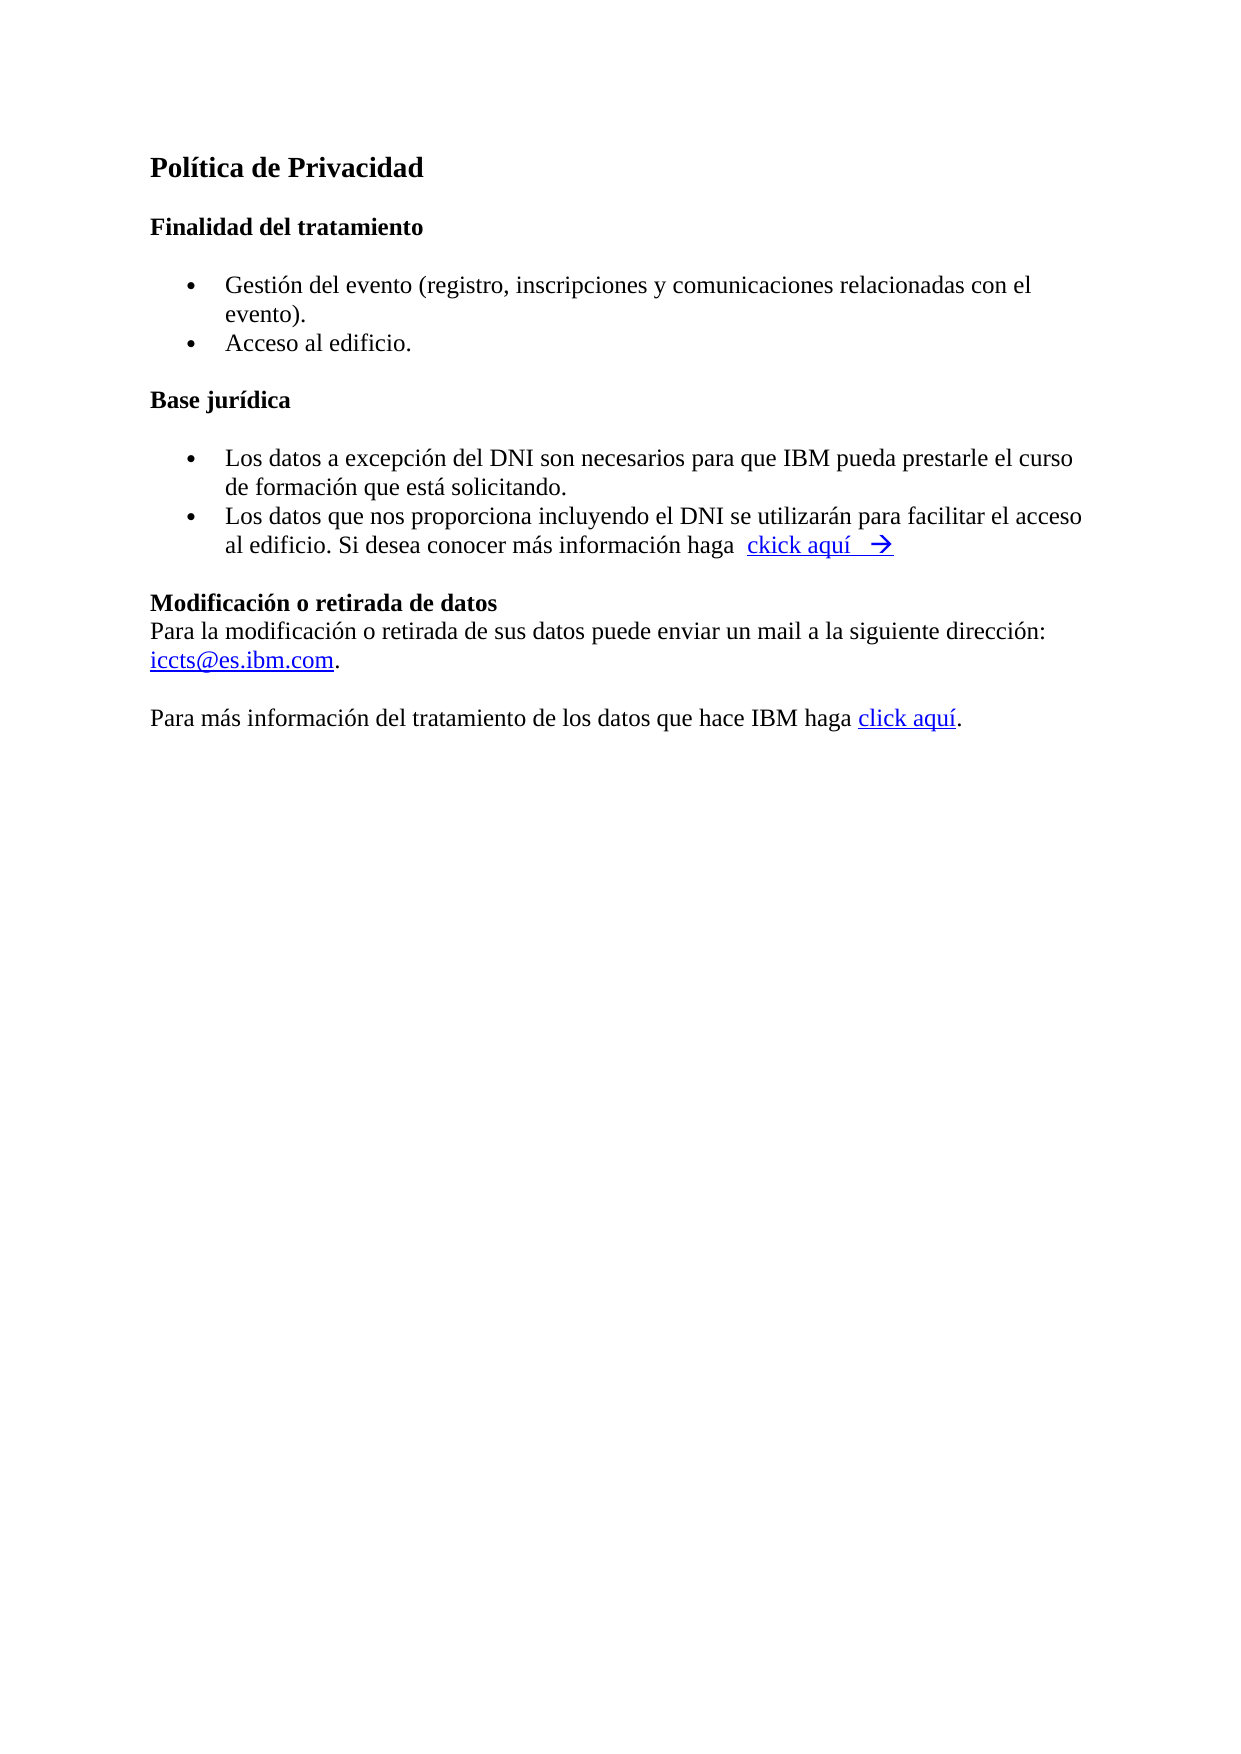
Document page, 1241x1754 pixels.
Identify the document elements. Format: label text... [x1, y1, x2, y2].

list Los datos a excepción del DNI son necesarios para que IBM pueda prestarle el curso de formación que está solicitando. [187, 443, 1090, 501]
text Política de Privacidad Finalidad del tratamiento [150, 150, 1090, 241]
text Modificación o retirada de datos Para la modificación o retirada de sus datos puede enviar un mail a la siguiente dirección: iccts@es.ibm.com. Para más información del tratamiento de los datos que hace IBM haga click aquí. [150, 588, 1090, 731]
list Gestión del evento (registro, inscripciones y comunicaciones relacionadas con el evento). [187, 270, 1090, 328]
text Base jurídica [150, 386, 1090, 414]
list Acceso al edificio. [187, 328, 1090, 356]
list Los datos que nos proporciona incluyendo el DNI se utilizarán para facilitar el acceso al edificio. Si desea conocer más información haga ckick aquí [187, 501, 1090, 558]
